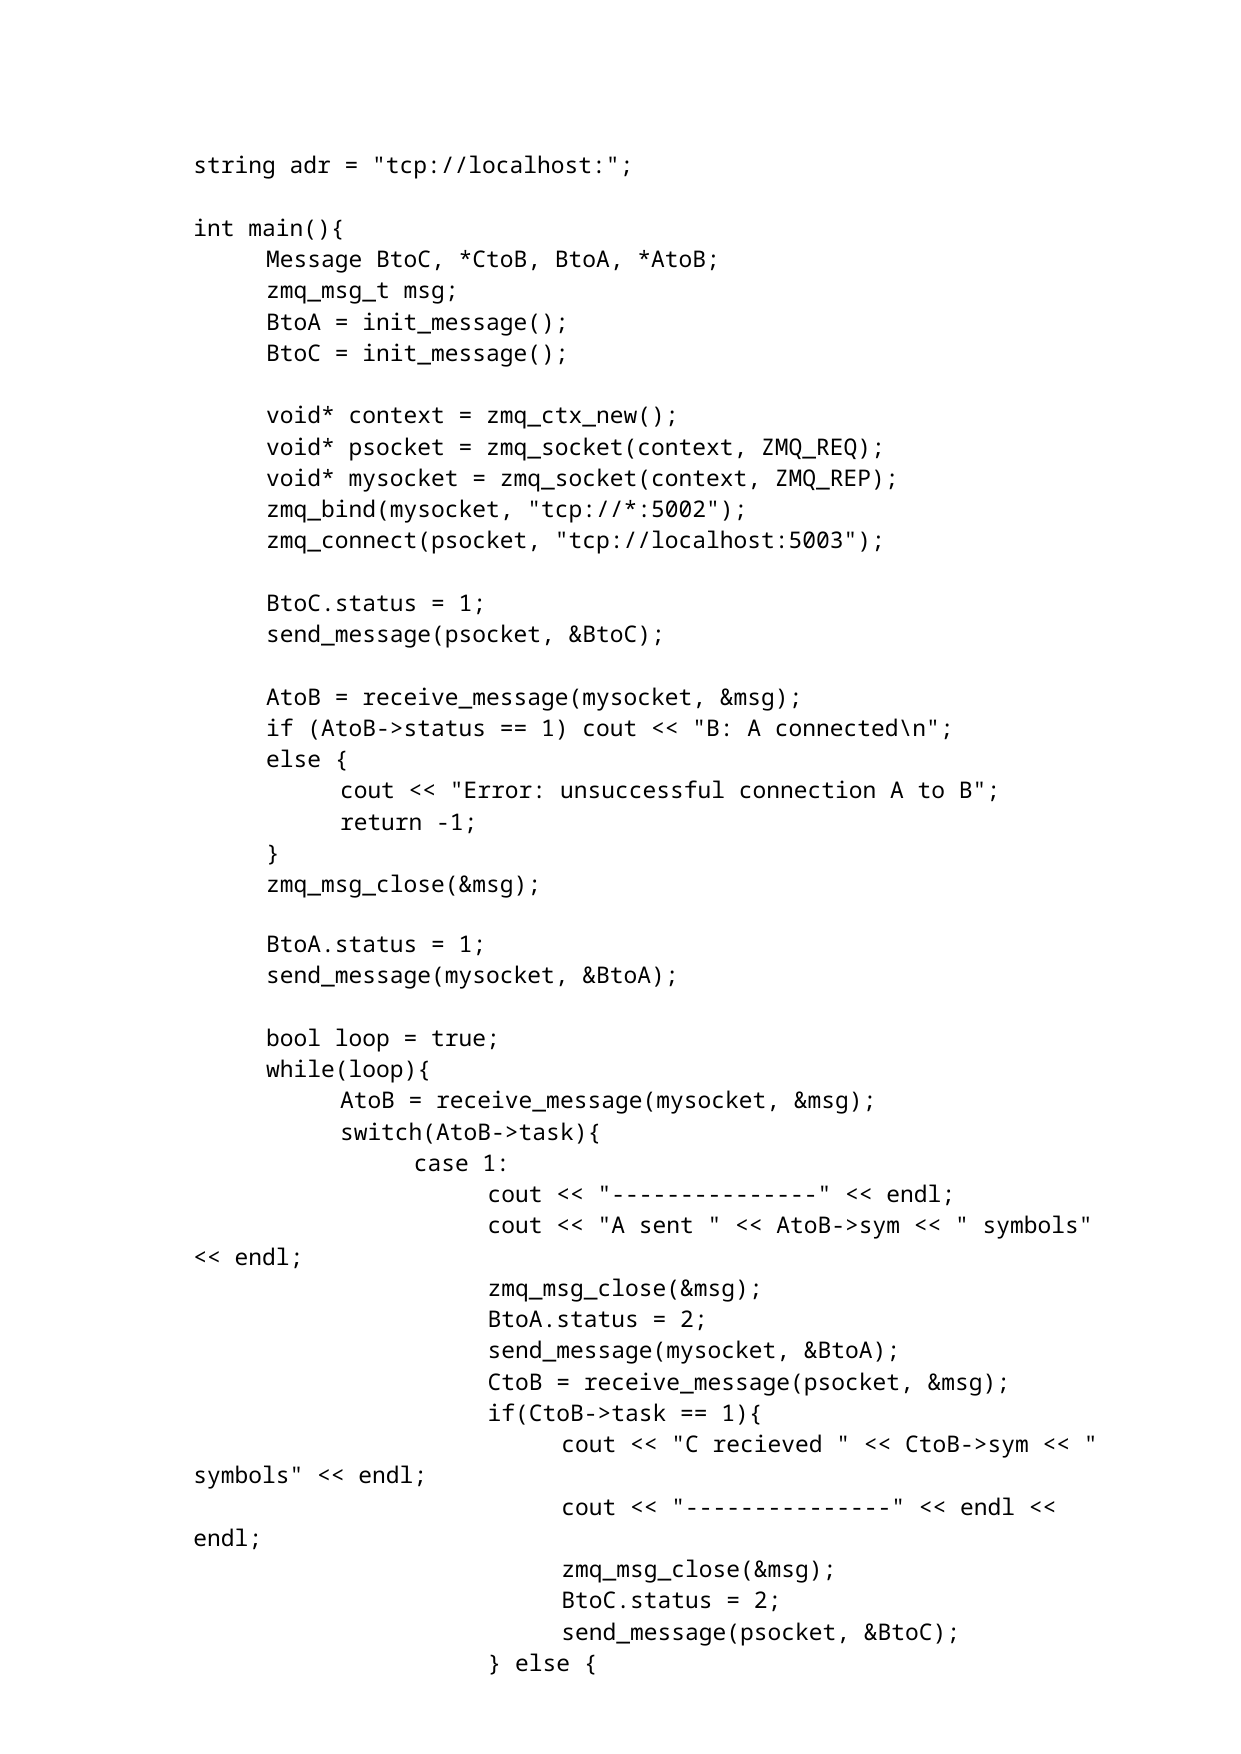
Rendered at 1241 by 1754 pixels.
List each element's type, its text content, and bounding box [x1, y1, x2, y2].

list zmq_msg_t msg; [193, 274, 1122, 306]
list BtoA.status = 2; [193, 1303, 1122, 1334]
list string adr = "tcp://localhost:"; [193, 149, 1122, 181]
list Message BtoC, *CtoB, BtoA, *AtoB; [193, 243, 1122, 274]
list while(loop){ [193, 1053, 1122, 1084]
list return -1; [193, 806, 1122, 837]
list AtoB = receive_message(mysocket, &msg); [193, 681, 1122, 712]
list cout << "---------------" << endl << endl; [193, 1491, 1122, 1553]
list cout << "---------------" << endl; [193, 1178, 1122, 1209]
list send_message(mysocket, &BtoA); [193, 1334, 1122, 1366]
list void* mysocket = zmq_socket(context, ZMQ_REP); [193, 462, 1122, 493]
list if(CtoB->task == 1){ [193, 1397, 1122, 1428]
list switch(AtoB->task){ [193, 1116, 1122, 1147]
list zmq_msg_close(&msg); [193, 868, 1122, 899]
list zmq_msg_close(&msg); [193, 1553, 1122, 1584]
list CtoB = receive_message(psocket, &msg); [193, 1366, 1122, 1397]
list else { [193, 743, 1122, 774]
list BtoC = init_message(); [193, 337, 1122, 368]
list AtoB = receive_message(mysocket, &msg); [193, 1084, 1122, 1116]
list zmq_connect(psocket, "tcp://localhost:5003"); [193, 524, 1122, 556]
list } [193, 837, 1122, 868]
list cout << "A sent " << AtoB->sym << " symbols" << endl; [193, 1209, 1122, 1272]
list cout << "Error: unsuccessful connection A to B"; [193, 774, 1122, 806]
list zmq_bind(mysocket, "tcp://*:5002"); [193, 493, 1122, 524]
list BtoA = init_message(); [193, 306, 1122, 337]
list int main(){ [193, 212, 1122, 243]
list } else { [193, 1647, 1122, 1678]
list send_message(mysocket, &BtoA); [193, 959, 1122, 991]
list case 1: [193, 1147, 1122, 1178]
list cout << "C recieved " << CtoB->sym << " symbols" << endl; [193, 1428, 1122, 1491]
list if (AtoB->status == 1) cout << "B: A connected\n"; [193, 712, 1122, 743]
list send_message(psocket, &BtoC); [193, 618, 1122, 649]
list void* context = zmq_ctx_new(); [193, 399, 1122, 431]
list BtoC.status = 2; [193, 1584, 1122, 1616]
list bool loop = true; [193, 1022, 1122, 1053]
list BtoA.status = 1; [193, 928, 1122, 959]
list send_message(psocket, &BtoC); [193, 1616, 1122, 1647]
list zmq_msg_close(&msg); [193, 1272, 1122, 1303]
list BtoC.status = 1; [193, 587, 1122, 618]
list void* psocket = zmq_socket(context, ZMQ_REQ); [193, 431, 1122, 462]
